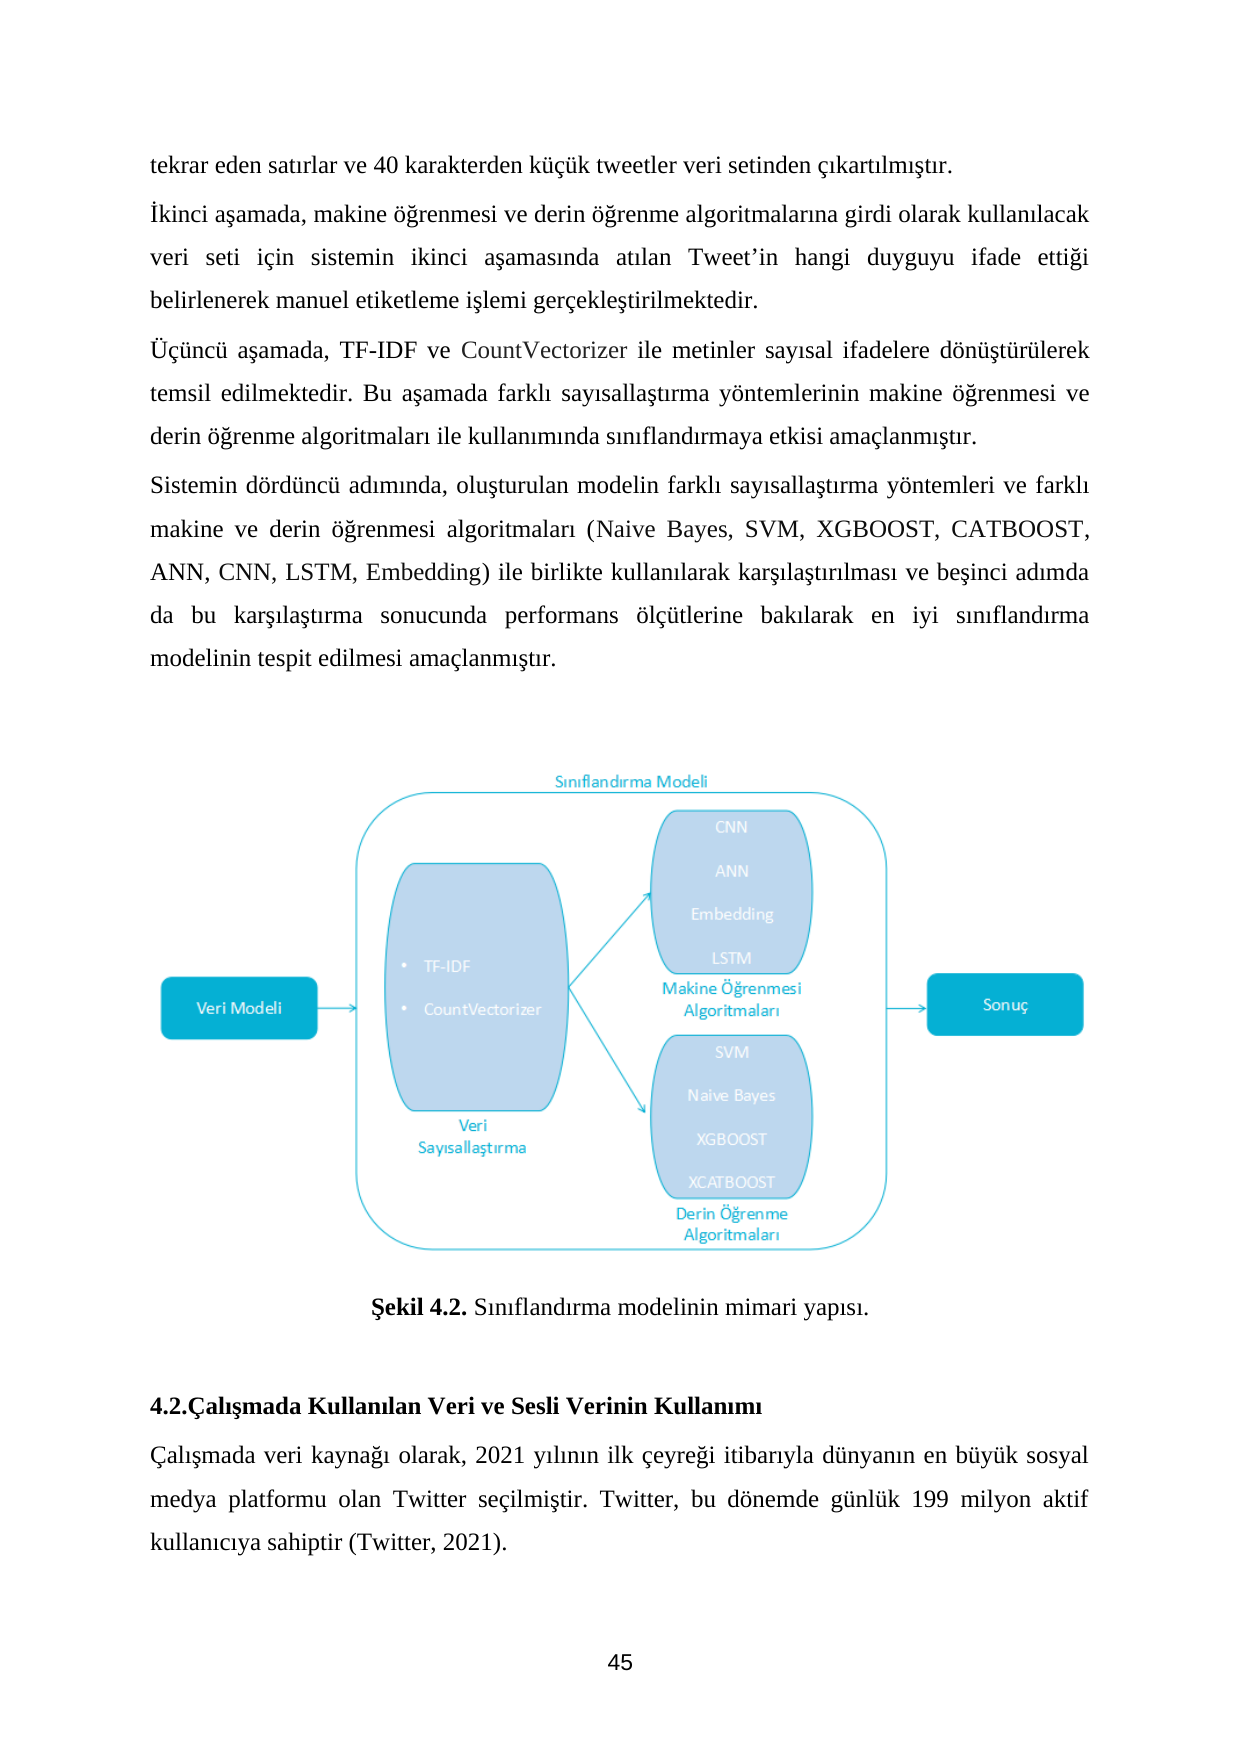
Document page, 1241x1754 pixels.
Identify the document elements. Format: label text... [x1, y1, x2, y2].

text Sistemin dördüncü adımında, oluşturulan modelin farklı sayısallaştırma yöntemleri ve farklı makine ve derin öğrenmesi algoritmaları (Naive Bayes, SVM, XGBOOST, CATBOOST, ANN, CNN, LSTM, Embedding) ile birlikte kullanılarak karşılaştırılması ve beşinci adımda da bu karşılaştırma sonucunda performans ölçütlerine bakılarak en iyi sınıflandırma modelinin tespit edilmesi amaçlanmıştır. [150, 471, 1090, 672]
picture [150, 741, 1091, 1274]
text İkinci aşamada, makine öğrenmesi ve derin öğrenme algoritmalarına girdi olarak kullanılacak veri seti için sistemin ikinci aşamasında atılan Tweet’in hangi duyguyu ifade ettiği belirlenerek manuel etiketleme işlemi gerçekleştirilmektedir. [150, 199, 1090, 314]
text 4.2.Çalışmada Kullanılan Veri ve Sesli Verinin Kullanımı [150, 1391, 1090, 1420]
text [150, 150, 1090, 179]
text Çalışmada veri kaynağı olarak, 2021 yılının ilk çeyreği itibarıyla dünyanın en büyük sosyal medya platformu olan Twitter seçilmiştir. Twitter, bu dönemde günlük 199 milyon aktif kullanıcıya sahiptir (Twitter, 2021). [150, 1441, 1090, 1556]
text Üçüncü aşamada, TF-IDF ve CountVectorizer ile metinler sayısal ifadelere dönüştürülerek temsil edilmektedir. Bu aşamada farklı sayısallaştırma yöntemlerinin makine öğrenmesi ve derin öğrenme algoritmaları ile kullanımında sınıflandırmaya etkisi amaçlanmıştır. [150, 335, 1090, 450]
text Şekil 4.2. Sınıflandırma modelinin mimari yapısı. [150, 1292, 1090, 1321]
